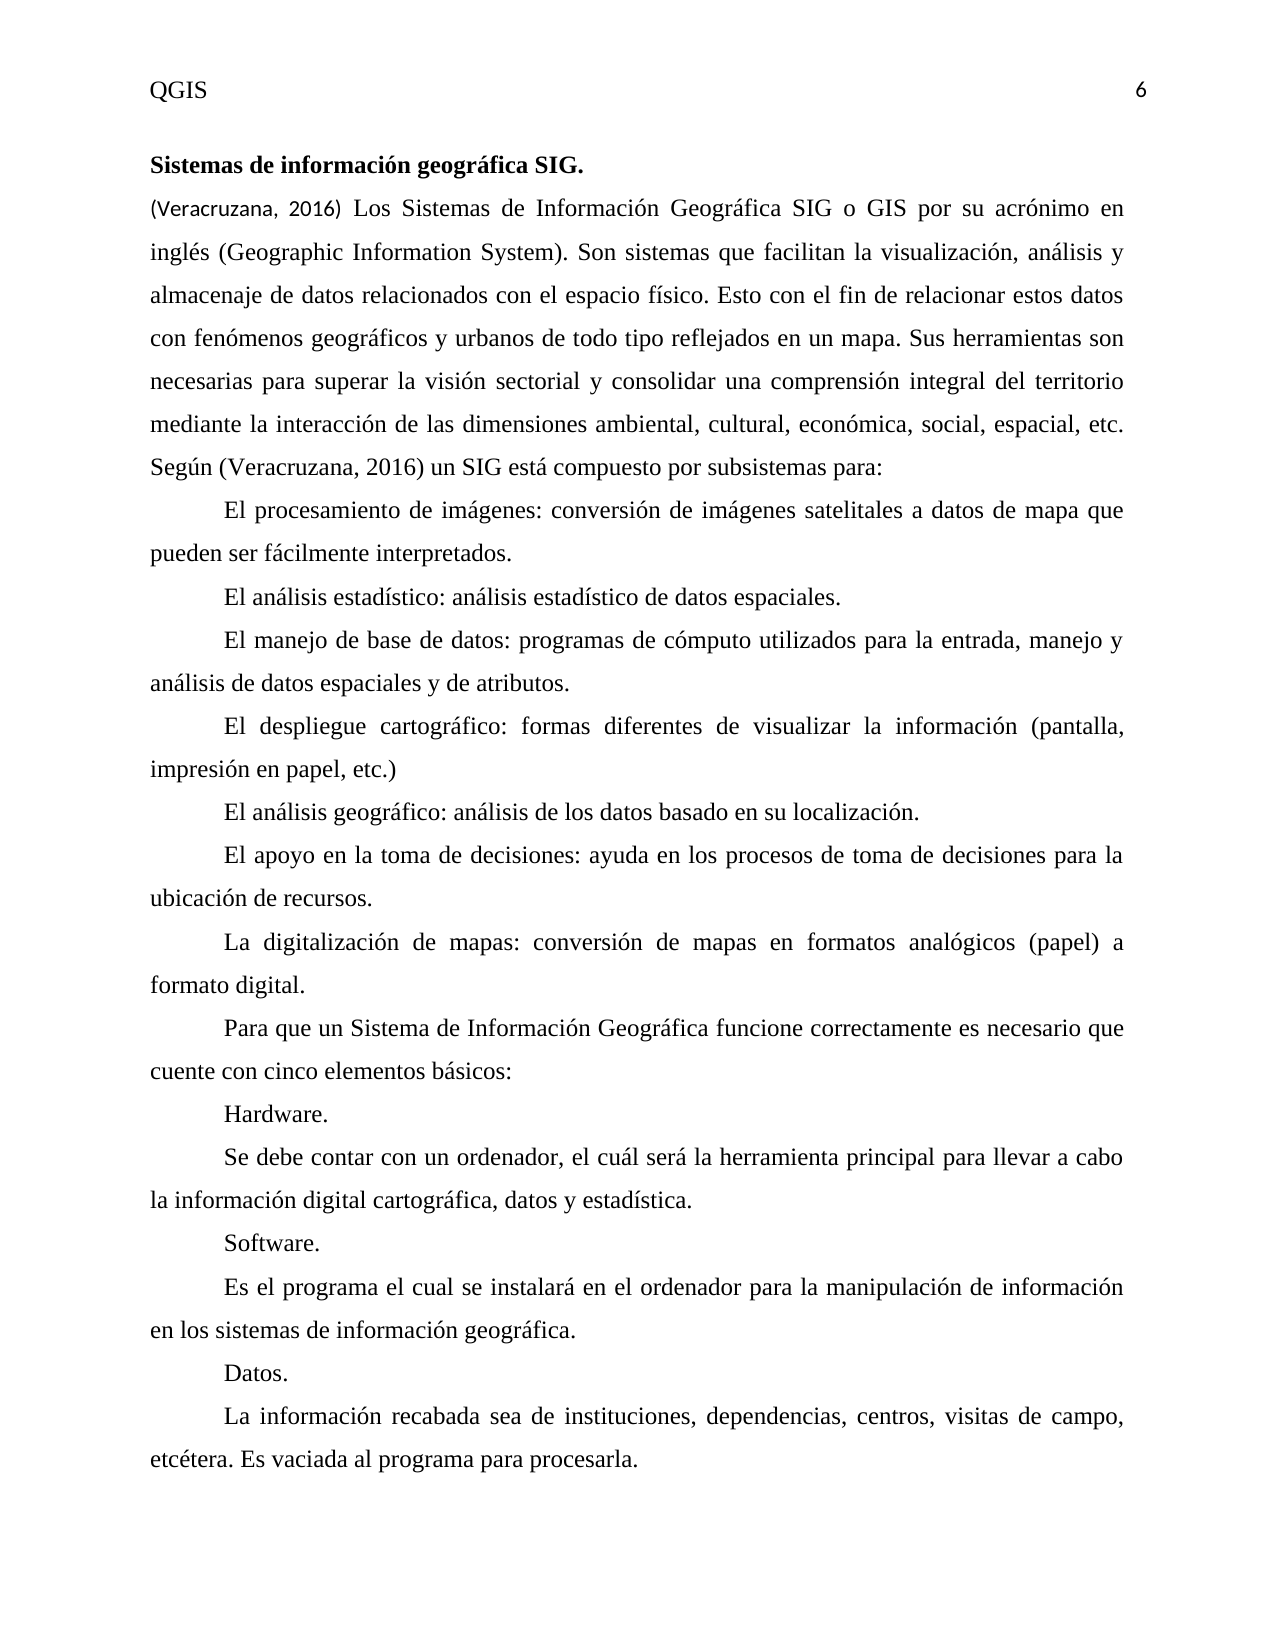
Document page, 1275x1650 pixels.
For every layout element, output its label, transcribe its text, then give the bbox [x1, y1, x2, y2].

text El manejo de base de datos: programas de cómputo utilizados para la entrada, manejo y análisis de datos espaciales y de atributos. [150, 625, 1125, 697]
text Se debe contar con un ordenador, el cuál será la herramienta principal para llevar a cabo la información digital cartográfica, datos y estadística. [150, 1142, 1125, 1214]
text El despliegue cartográfico: formas diferentes de visualizar la información (pantalla, impresión en papel, etc.) [150, 711, 1125, 783]
text Para que un Sistema de Información Geográfica funcione correctamente es necesario que cuente con cinco elementos básicos: [150, 1013, 1125, 1085]
text El análisis estadístico: análisis estadístico de datos espaciales. [150, 582, 1125, 610]
text La información recabada sea de instituciones, dependencias, centros, visitas de campo, etcétera. Es vaciada al programa para procesarla. [150, 1401, 1125, 1473]
text Hardware. [150, 1099, 1125, 1128]
text Datos. [150, 1358, 1125, 1387]
text El procesamiento de imágenes: conversión de imágenes satelitales a datos de mapa que pueden ser fácilmente interpretados. [150, 495, 1125, 567]
subtitle Sistemas de información geográfica SIG. [150, 150, 1125, 179]
text Es el programa el cual se instalará en el ordenador para la manipulación de información en los sistemas de información geográfica. [150, 1272, 1125, 1343]
text Software. [150, 1228, 1125, 1257]
text El apoyo en la toma de decisiones: ayuda en los procesos de toma de decisiones para la ubicación de recursos. [150, 840, 1125, 912]
text El análisis geográfico: análisis de los datos basado en su localización. [150, 797, 1125, 826]
text La digitalización de mapas: conversión de mapas en formatos analógicos (papel) a formato digital. [150, 927, 1125, 998]
text Los Sistemas de Información Geográfica SIG o GIS por su acrónimo en inglés (Geographic Information System). Son sistemas que facilitan la visualización, análisis y almacenaje de datos relacionados con el espacio físico. Esto con el fin de relacionar estos datos con fenómenos geográficos y urbanos de todo tipo reflejados en un mapa. Sus herramientas son necesarias para superar la visión sectorial y consolidar una comprensión integral del territorio mediante la interacción de las dimensiones ambiental, cultural, económica, social, espacial, etc. Según un SIG está compuesto por subsistemas para: [150, 193, 1125, 481]
